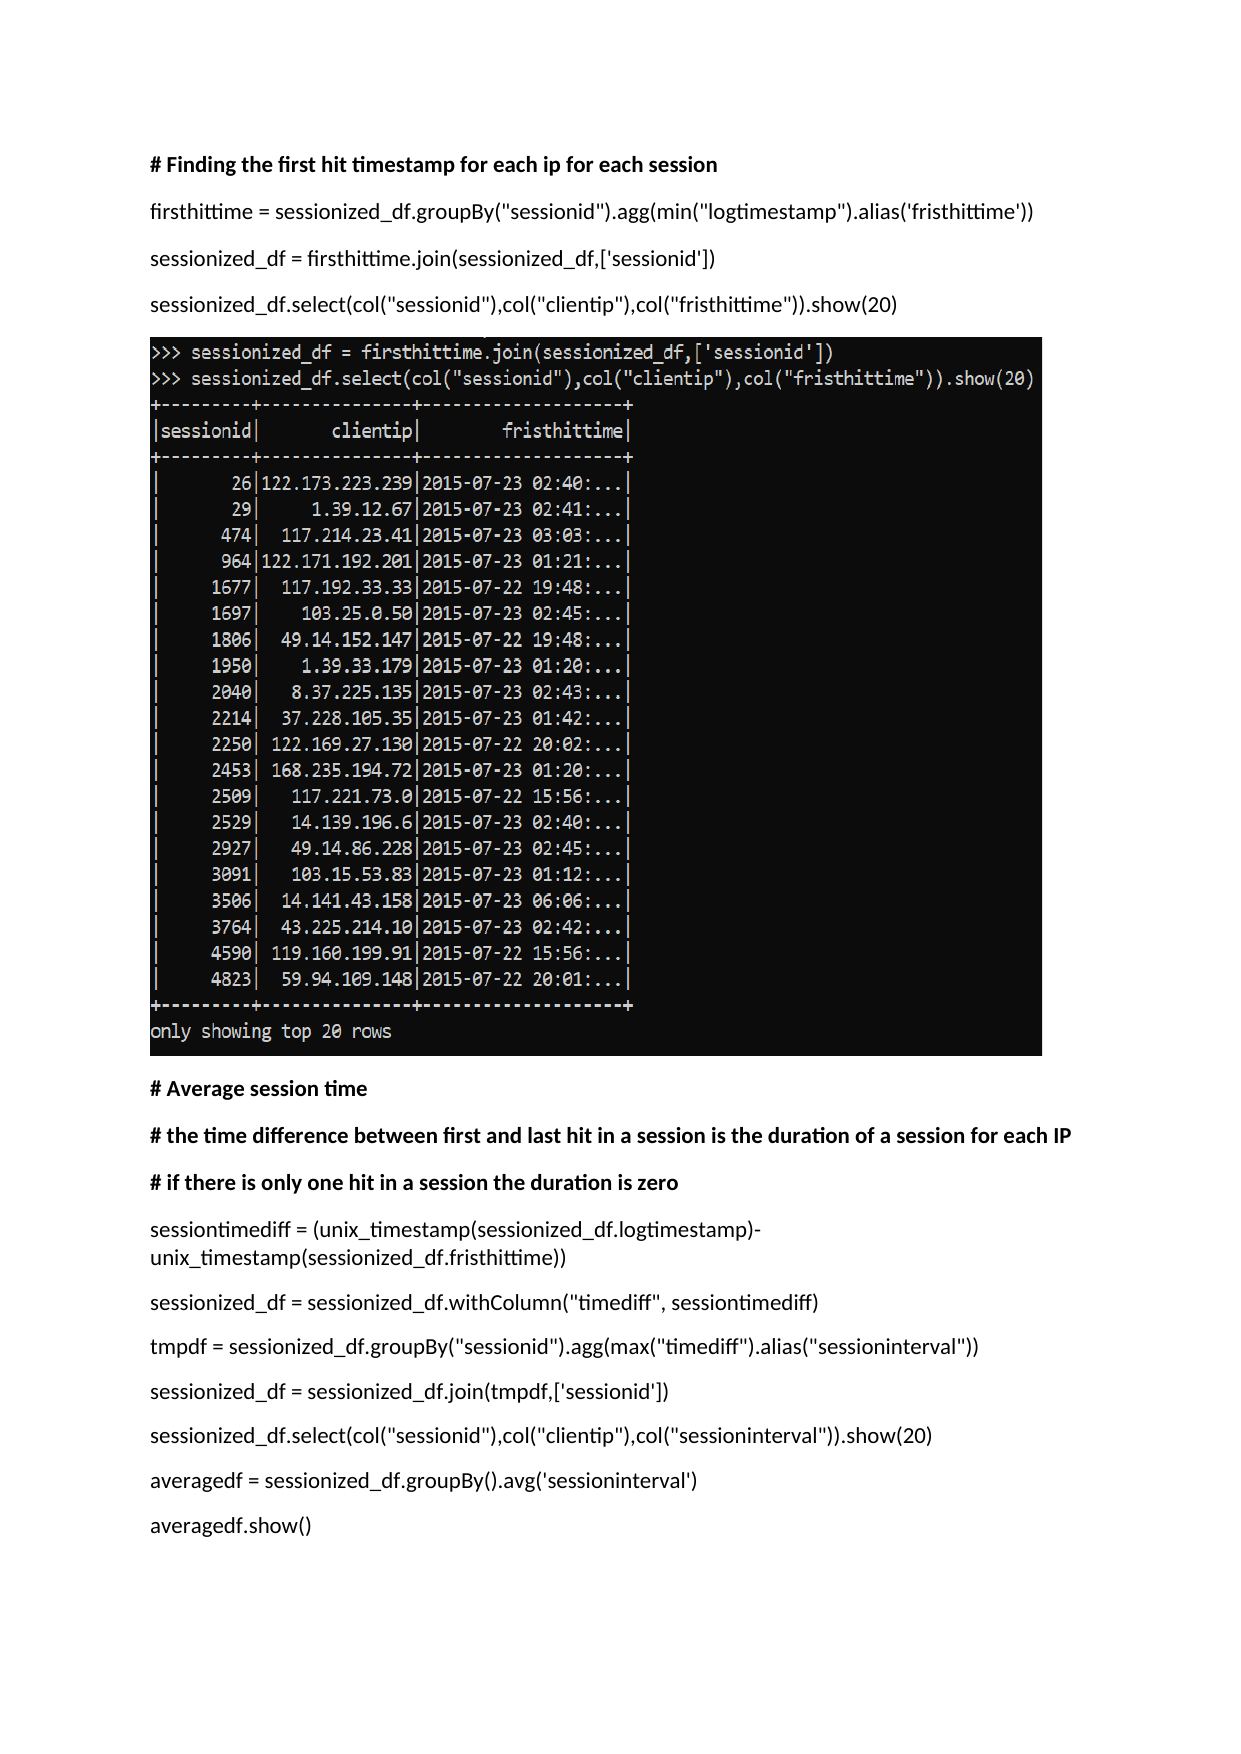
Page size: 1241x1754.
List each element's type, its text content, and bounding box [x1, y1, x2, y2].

text tmpdf = sessionized_df.groupBy("sessionid").agg(max("timediff").alias("sessioninterval")) [150, 1332, 1090, 1360]
text # if there is only one hit in a session the duration is zero [150, 1168, 1090, 1196]
text sessionized_df = firsthittime.join(sessionized_df,['sessionid']) [150, 244, 1090, 272]
text # Average session time [150, 1074, 1090, 1102]
text sessionized_df = sessionized_df.join(tmpdf,['sessionid']) [150, 1377, 1090, 1405]
text # the time difference between first and last hit in a session is the duration of a session for each IP [150, 1121, 1090, 1149]
text sessionized_df = sessionized_df.withColumn("timediff", sessiontimediff) [150, 1288, 1090, 1316]
text sessionized_df.select(col("sessionid"),col("clientip"),col("sessioninterval")).show(20) [150, 1422, 1090, 1450]
text sessiontimediff = (unix_timestamp(sessionized_df.logtimestamp)-unix_timestamp(sessionized_df.fristhittime)) [150, 1215, 1090, 1271]
picture [150, 337, 1043, 1056]
text sessionized_df.select(col("sessionid"),col("clientip"),col("fristhittime")).show(20) [150, 291, 1090, 319]
text averagedf = sessionized_df.groupBy().avg('sessioninterval') [150, 1466, 1090, 1494]
text # Finding the first hit timestamp for each ip for each session [150, 150, 1090, 178]
text averagedf.show() [150, 1511, 1090, 1539]
text firsthittime = sessionized_df.groupBy("sessionid").agg(min("logtimestamp").alias('fristhittime')) [150, 197, 1090, 225]
